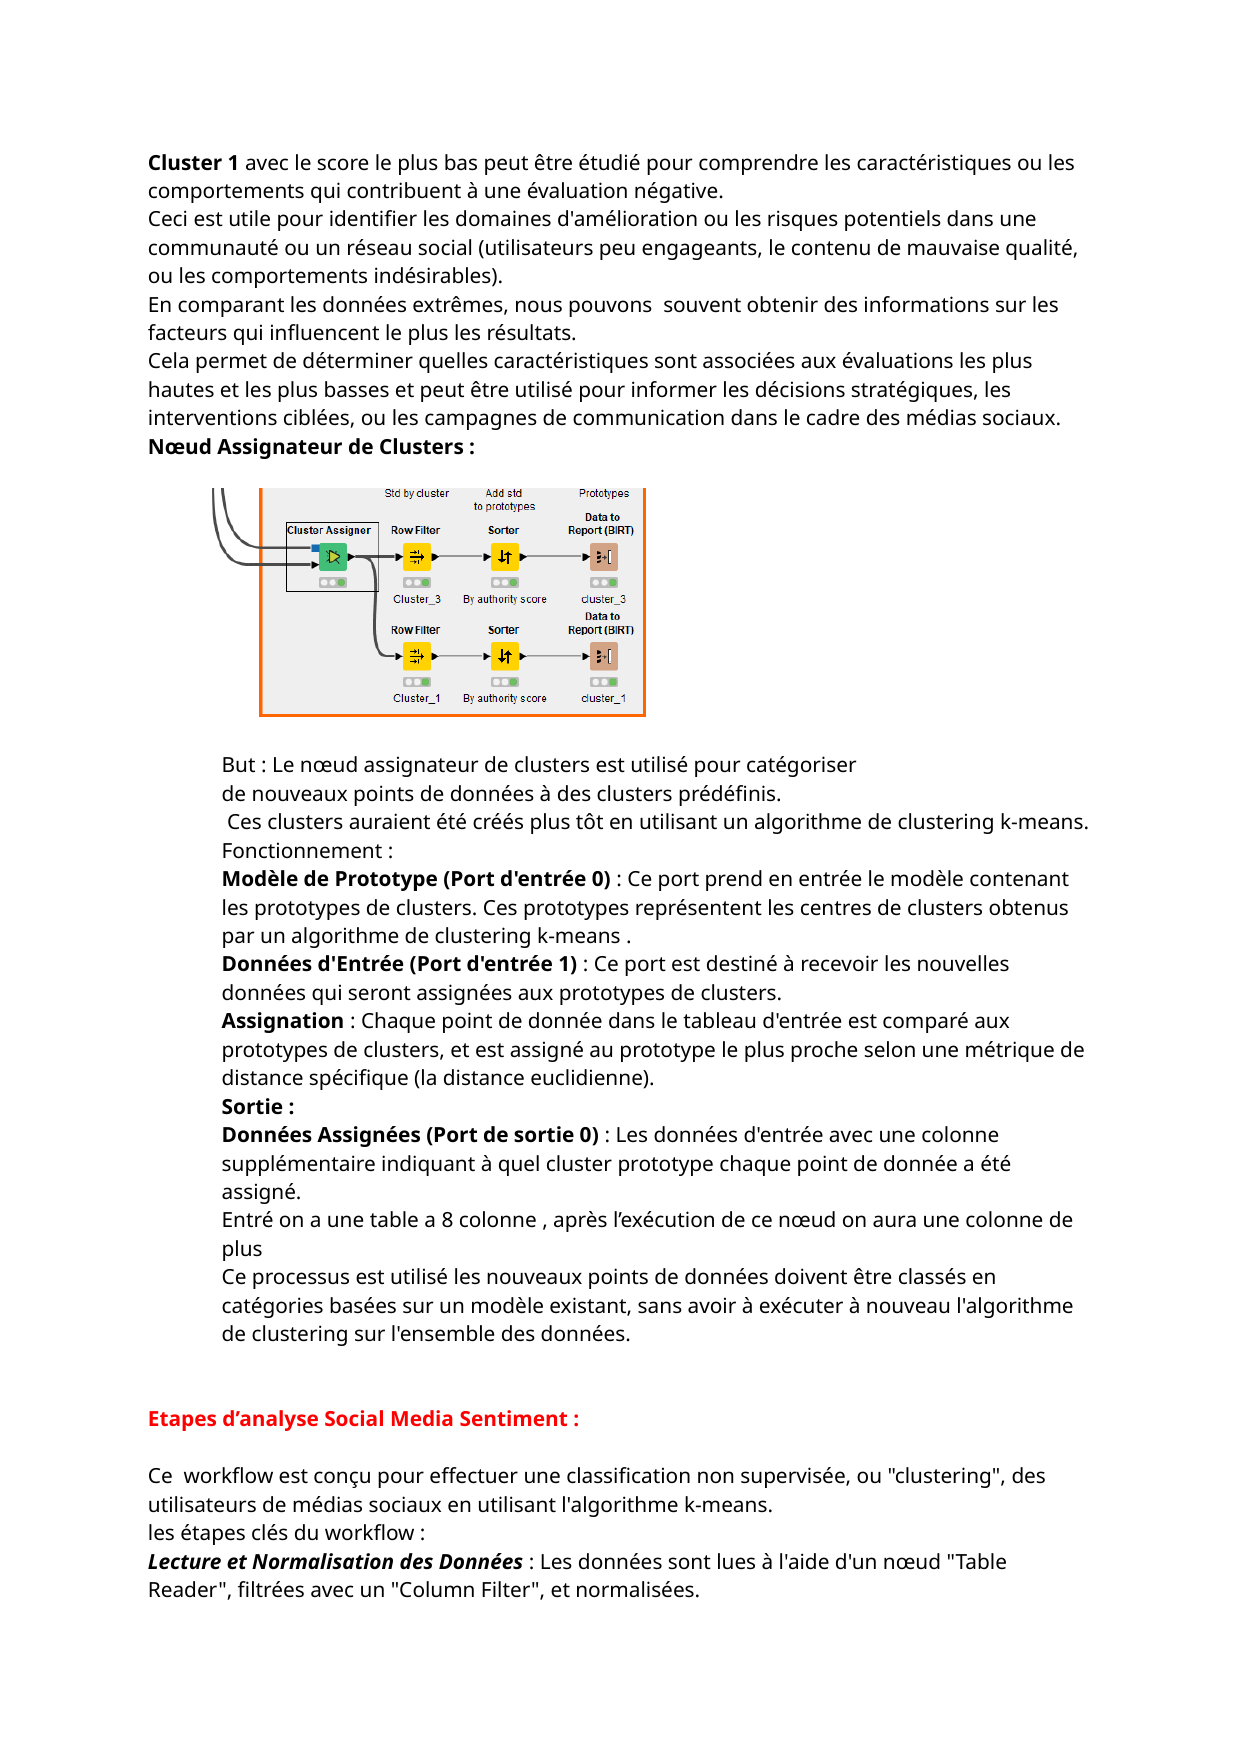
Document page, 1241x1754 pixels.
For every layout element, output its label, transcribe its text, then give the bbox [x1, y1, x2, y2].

text Assignation : Chaque point de donnée dans le tableau d'entrée est comparé aux prototypes de clusters, et est assigné au prototype le plus proche selon une métrique de distance spécifique (la distance euclidienne). [221, 1006, 1093, 1092]
text Ceci est utile pour identifier les domaines d'amélioration ou les risques potentiels dans une communauté ou un réseau social (utilisateurs peu engageants, le contenu de mauvaise qualité, ou les comportements indésirables). [148, 204, 1093, 290]
text Ces clusters auraient été créés plus tôt en utilisant un algorithme de clustering k-means. [221, 807, 1093, 836]
text Sortie : [221, 1092, 1093, 1120]
text Modèle de Prototype (Port d'entrée 0) : Ce port prend en entrée le modèle contenant les prototypes de clusters. Ces prototypes représentent les centres de clusters obtenus par un algorithme de clustering k-means . [221, 864, 1093, 949]
text Cela permet de déterminer quelles caractéristiques sont associées aux évaluations les plus hautes et les plus basses et peut être utilisé pour informer les décisions stratégiques, les interventions ciblées, ou les campagnes de communication dans le cadre des médias sociaux. [148, 347, 1093, 432]
text Nœud Assignateur de Clusters : [148, 432, 1093, 460]
text Entré on a une table a 8 colonne , après l’exécution de ce nœud on aura une colonne de plus [221, 1206, 1093, 1262]
text En comparant les données extrêmes, nous pouvons souvent obtenir des informations sur les facteurs qui influencent le plus les résultats. [148, 290, 1093, 347]
text les étapes clés du workflow : [148, 1518, 1093, 1547]
picture [147, 488, 653, 722]
text de nouveaux points de données à des clusters prédéfinis. [221, 779, 1093, 807]
text Etapes d’analyse Social Media Sentiment : [148, 1404, 1093, 1433]
text Lecture et Normalisation des Données : Les données sont lues à l'aide d'un nœud "Table Reader", filtrées avec un "Column Filter", et normalisées. [148, 1547, 1093, 1604]
text Fonctionnement : [221, 836, 1093, 864]
text Données d'Entrée (Port d'entrée 1) : Ce port est destiné à recevoir les nouvelles données qui seront assignées aux prototypes de clusters. [221, 949, 1093, 1006]
text Cluster 1 avec le score le plus bas peut être étudié pour comprendre les caractéristiques ou les comportements qui contribuent à une évaluation négative. [148, 148, 1093, 204]
text Ce processus est utilisé les nouveaux points de données doivent être classés en catégories basées sur un modèle existant, sans avoir à exécuter à nouveau l'algorithme de clustering sur l'ensemble des données. [221, 1262, 1093, 1348]
text Ce workflow est conçu pour effectuer une classification non supervisée, ou "clustering", des utilisateurs de médias sociaux en utilisant l'algorithme k-means. [148, 1461, 1093, 1518]
text But : Le nœud assignateur de clusters est utilisé pour catégoriser [221, 751, 1093, 779]
text Données Assignées (Port de sortie 0) : Les données d'entrée avec une colonne supplémentaire indiquant à quel cluster prototype chaque point de donnée a été assigné. [221, 1120, 1093, 1206]
